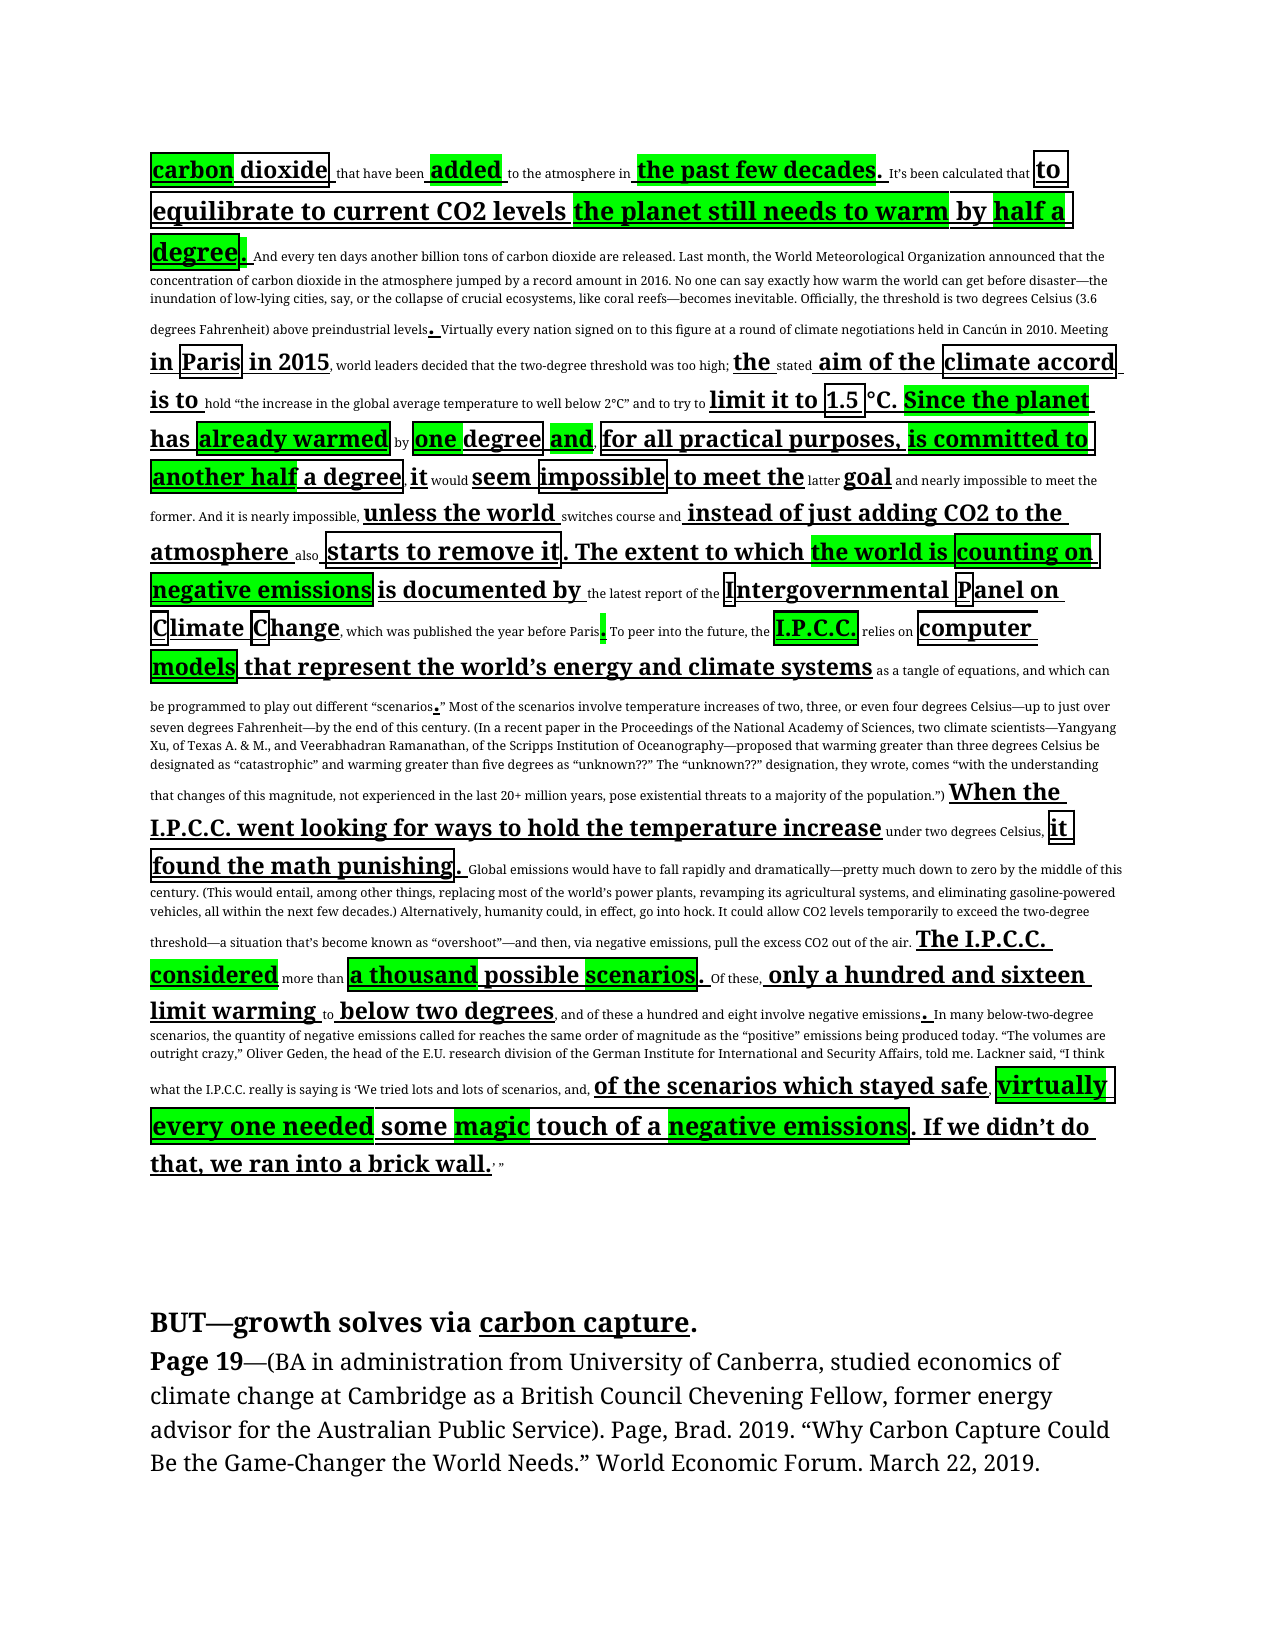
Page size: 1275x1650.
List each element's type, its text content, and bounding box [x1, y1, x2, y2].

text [150, 150, 1125, 1179]
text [150, 1343, 1125, 1478]
subtitle BUT—growth solves via carbon capture. [150, 1303, 1125, 1340]
